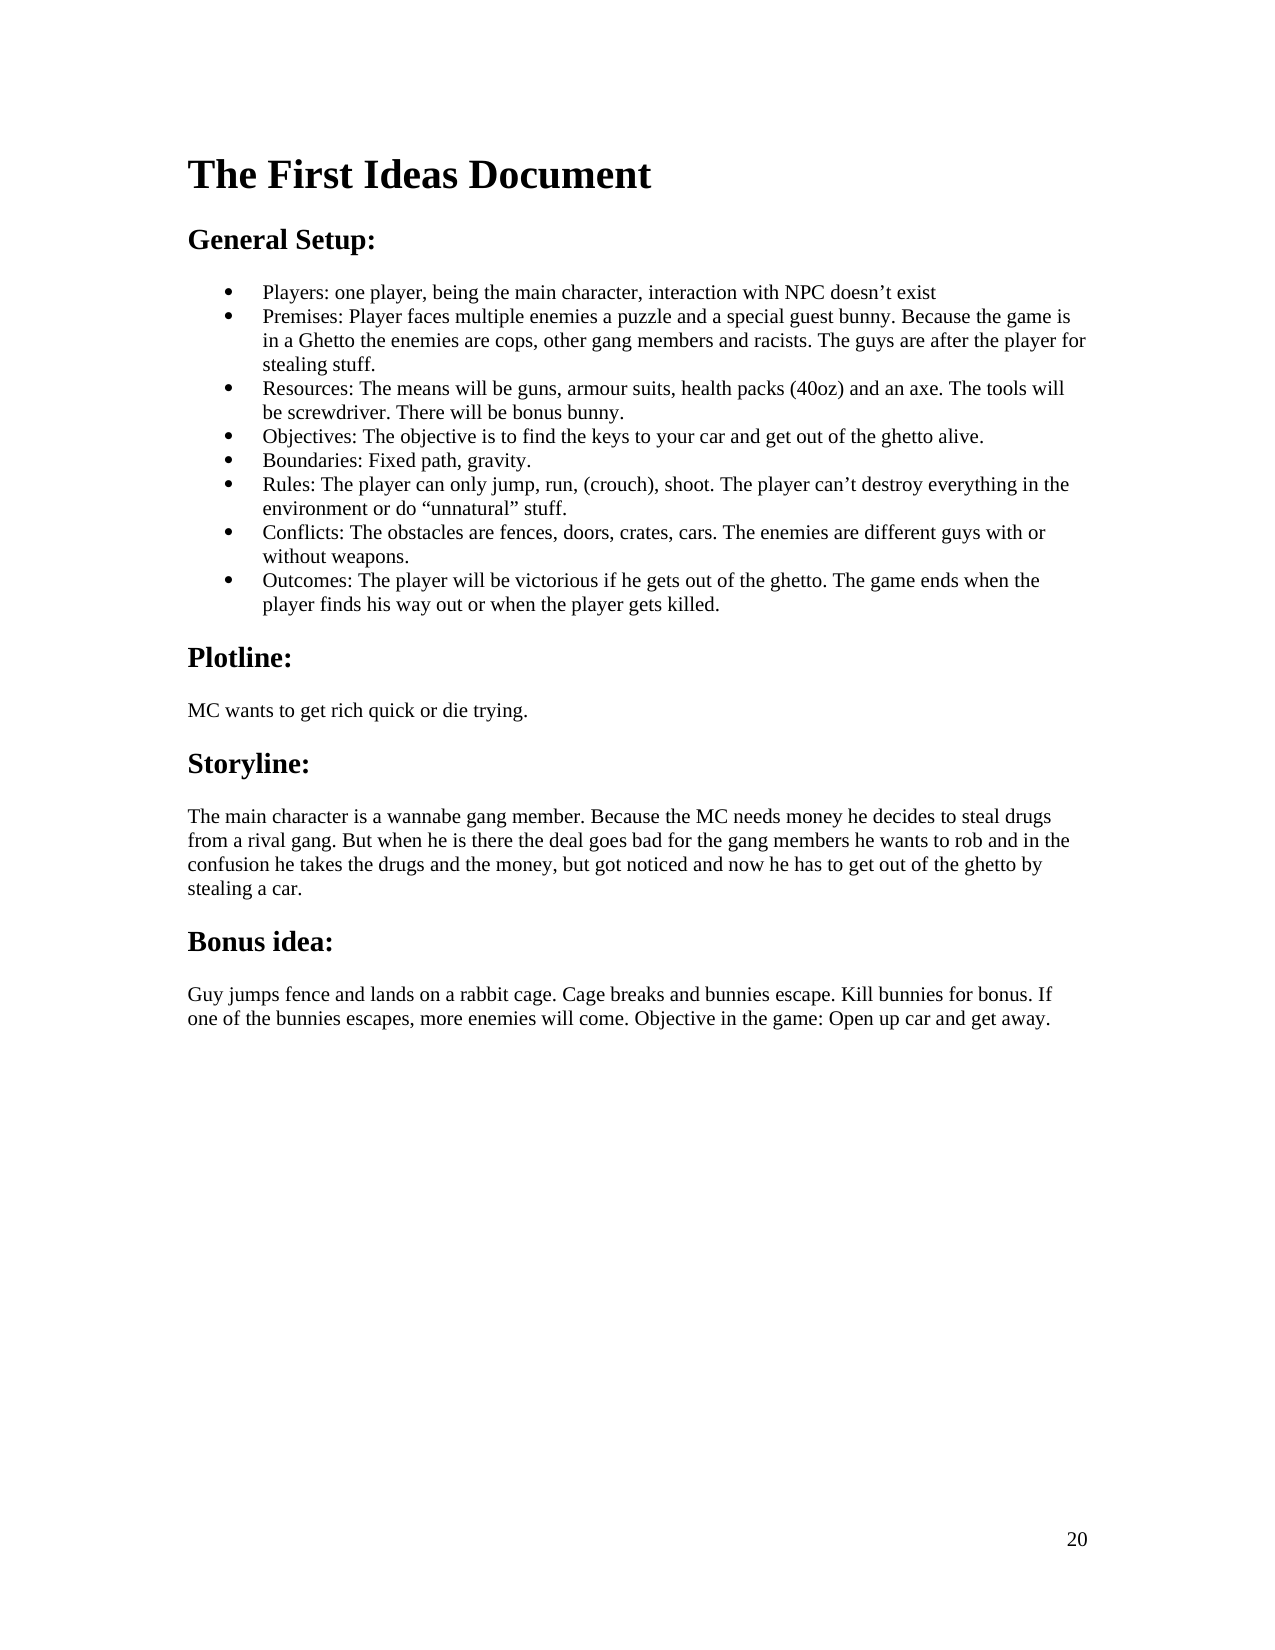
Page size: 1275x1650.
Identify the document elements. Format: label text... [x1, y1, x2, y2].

text The main character is a wannabe gang member. Because the MC needs money he decides to steal drugs from a rival gang. But when he is there the deal goes bad for the gang members he wants to rob and in the confusion he takes the drugs and the money, but got noticed and now he has to get out of the ghetto by stealing a car. [187, 804, 1087, 900]
subtitle The First Ideas Document [187, 150, 1087, 198]
list Rules: The player can only jump, run, (crouch), shoot. The player can’t destroy everything in the environment or do “unnatural” stuff. [225, 472, 1087, 520]
subtitle Storyline: [187, 746, 1087, 780]
list Players: one player, being the main character, interaction with NPC doesn’t exist [225, 279, 1087, 304]
text MC wants to get rich quick or die trying. [187, 698, 1087, 722]
list Outcomes: The player will be victorious if he gets out of the ghetto. The game ends when the player finds his way out or when the player gets killed. [225, 568, 1087, 616]
subtitle General Setup: [187, 222, 1087, 256]
list Objectives: The objective is to find the keys to your car and get out of the ghetto alive. [225, 424, 1087, 448]
subtitle Plotline: [187, 641, 1087, 674]
list Conflicts: The obstacles are fences, doors, crates, cars. The enemies are different guys with or without weapons. [225, 520, 1087, 568]
list Boundaries: Fixed path, gravity. [225, 448, 1087, 472]
text Guy jumps fence and lands on a rabbit cage. Cage breaks and bunnies escape. Kill bunnies for bonus. If one of the bunnies escapes, more enemies will come. Objective in the game: Open up car and get away. [187, 982, 1087, 1030]
list Premises: Player faces multiple enemies a puzzle and a special guest bunny. Because the game is in a Ghetto the enemies are cops, other gang members and racists. The guys are after the player for stealing stuff. [225, 304, 1087, 376]
subtitle Bonus idea: [187, 924, 1087, 958]
list Resources: The means will be guns, armour suits, health packs (40oz) and an axe. The tools will be screwdriver. There will be bonus bunny. [225, 376, 1087, 424]
